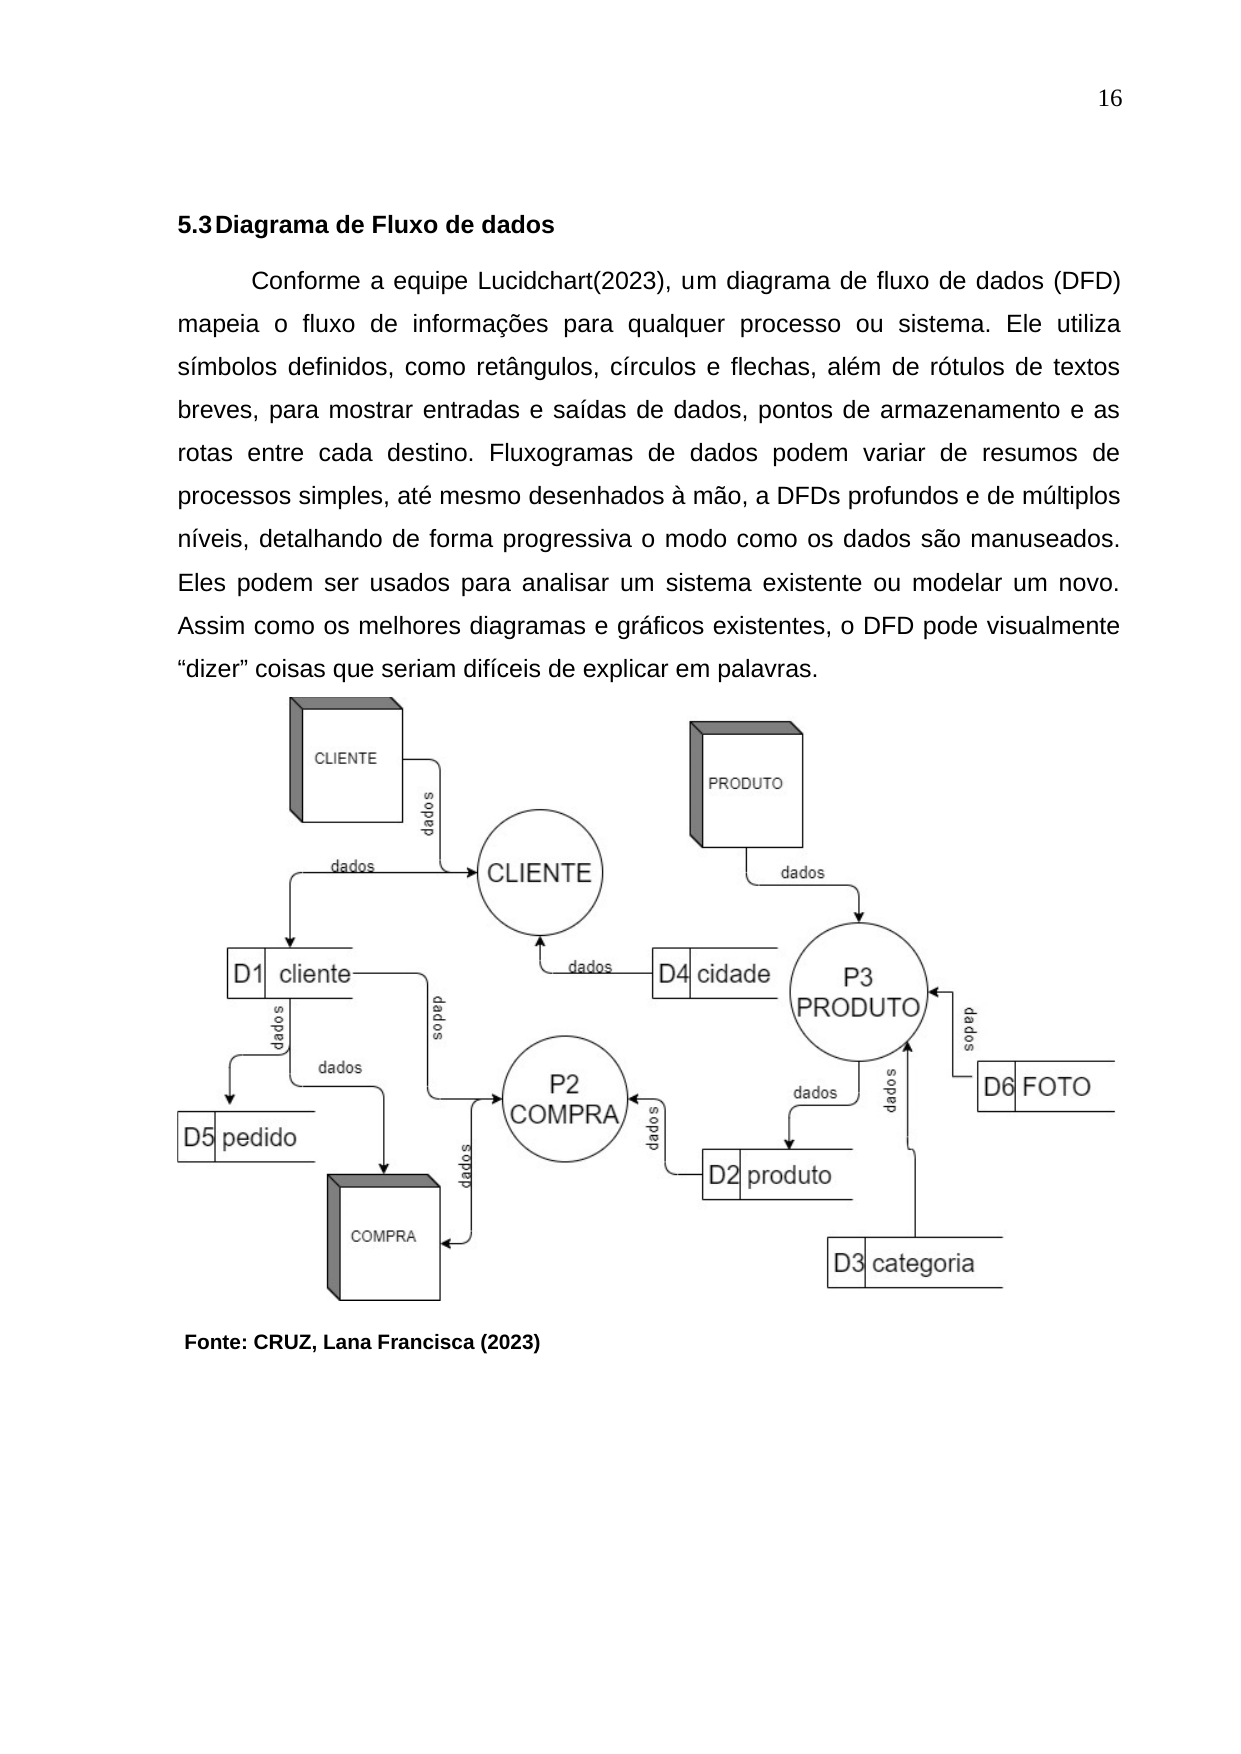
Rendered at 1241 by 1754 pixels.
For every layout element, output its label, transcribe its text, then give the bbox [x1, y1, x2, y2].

picture [177, 697, 1116, 1301]
text Fonte: CRUZ, Lana Francisca (2023) [177, 1330, 1122, 1354]
list Diagrama de Fluxo de dados [177, 210, 1122, 239]
text Conforme a equipe Lucidchart(2023), um diagrama de fluxo de dados (DFD) mapeia o fluxo de informações para qualquer processo ou sistema. Ele utiliza símbolos definidos, como retângulos, círculos e flechas, além de rótulos de textos breves, para mostrar entradas e saídas de dados, pontos de armazenamento e as rotas entre cada destino. Fluxogramas de dados podem variar de resumos de processos simples, até mesmo desenhados à mão, a DFDs profundos e de múltiplos níveis, detalhando de forma progressiva o modo como os dados são manuseados. Eles podem ser usados para analisar um sistema existente ou modelar um novo. Assim como os melhores diagramas e gráficos existentes, o DFD pode visualmente “dizer” coisas que seriam difíceis de explicar em palavras. [177, 266, 1122, 683]
